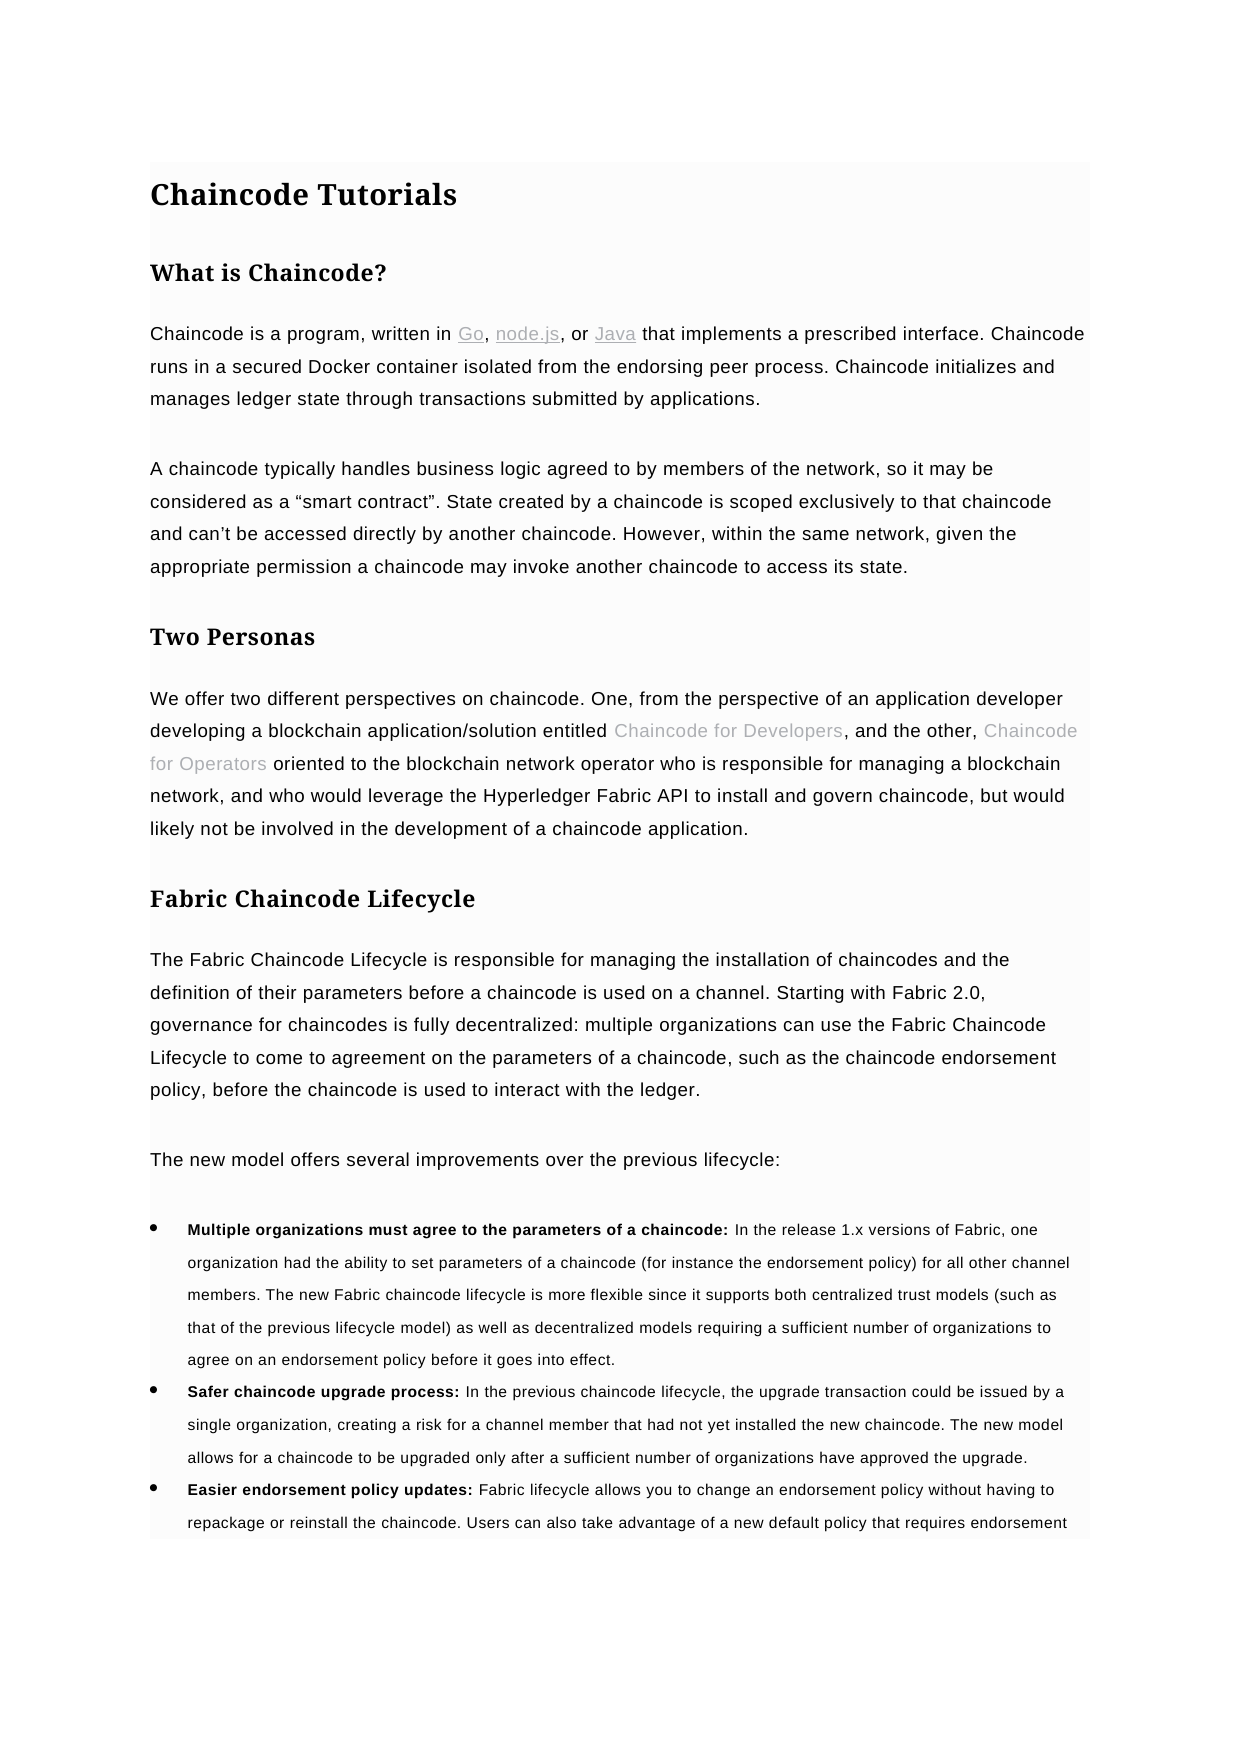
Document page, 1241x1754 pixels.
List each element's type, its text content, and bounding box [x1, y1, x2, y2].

text Chaincode is a program, written in Go, node.js, or Java that implements a prescribed interface. Chaincode runs in a secured Docker container isolated from the endorsing peer process. Chaincode initializes and manages ledger state through transactions submitted by applications. [150, 318, 1090, 415]
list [150, 1474, 1090, 1539]
text The new model offers several improvements over the previous lifecycle: [150, 1144, 1090, 1176]
list Safer chaincode upgrade process: In the previous chaincode lifecycle, the upgrade transaction could be issued by a single organization, creating a risk for a channel member that had not yet installed the new chaincode. The new model allows for a chaincode to be upgraded only after a sufficient number of organizations have approved the upgrade. [150, 1376, 1090, 1474]
list Multiple organizations must agree to the parameters of a chaincode: In the release 1.x versions of Fabric, one organization had the ability to set parameters of a chaincode (for instance the endorsement policy) for all other channel members. The new Fabric chaincode lifecycle is more flexible since it supports both centralized trust models (such as that of the previous lifecycle model) as well as decentralized models requiring a sufficient number of organizations to agree on an endorsement policy before it goes into effect. [150, 1214, 1090, 1376]
text A chaincode typically handles business logic agreed to by members of the network, so it may be considered as a “smart contract”. State created by a chaincode is scoped exclusively to that chaincode and can’t be accessed directly by another chaincode. However, within the same network, given the appropriate permission a chaincode may invoke another chaincode to access its state. [150, 453, 1090, 583]
subtitle Two Personas [150, 620, 1090, 653]
text The Fabric Chaincode Lifecycle is responsible for managing the installation of chaincodes and the definition of their parameters before a chaincode is used on a channel. Starting with Fabric 2.0, governance for chaincodes is fully decentralized: multiple organizations can use the Fabric Chaincode Lifecycle to come to agreement on the parameters of a chaincode, such as the chaincode endorsement policy, before the chaincode is used to interact with the ledger. [150, 944, 1090, 1106]
subtitle Fabric Chaincode Lifecycle [150, 882, 1090, 914]
text We offer two different perspectives on chaincode. One, from the perspective of an application developer developing a blockchain application/solution entitled Chaincode for Developers, and the other, Chaincode for Operators oriented to the blockchain network operator who is responsible for managing a blockchain network, and who would leverage the Hyperledger Fabric API to install and govern chaincode, but would likely not be involved in the development of a chaincode application. [150, 682, 1090, 844]
subtitle Chaincode Tutorials [150, 162, 1090, 227]
subtitle What is Chaincode? [150, 256, 1090, 289]
